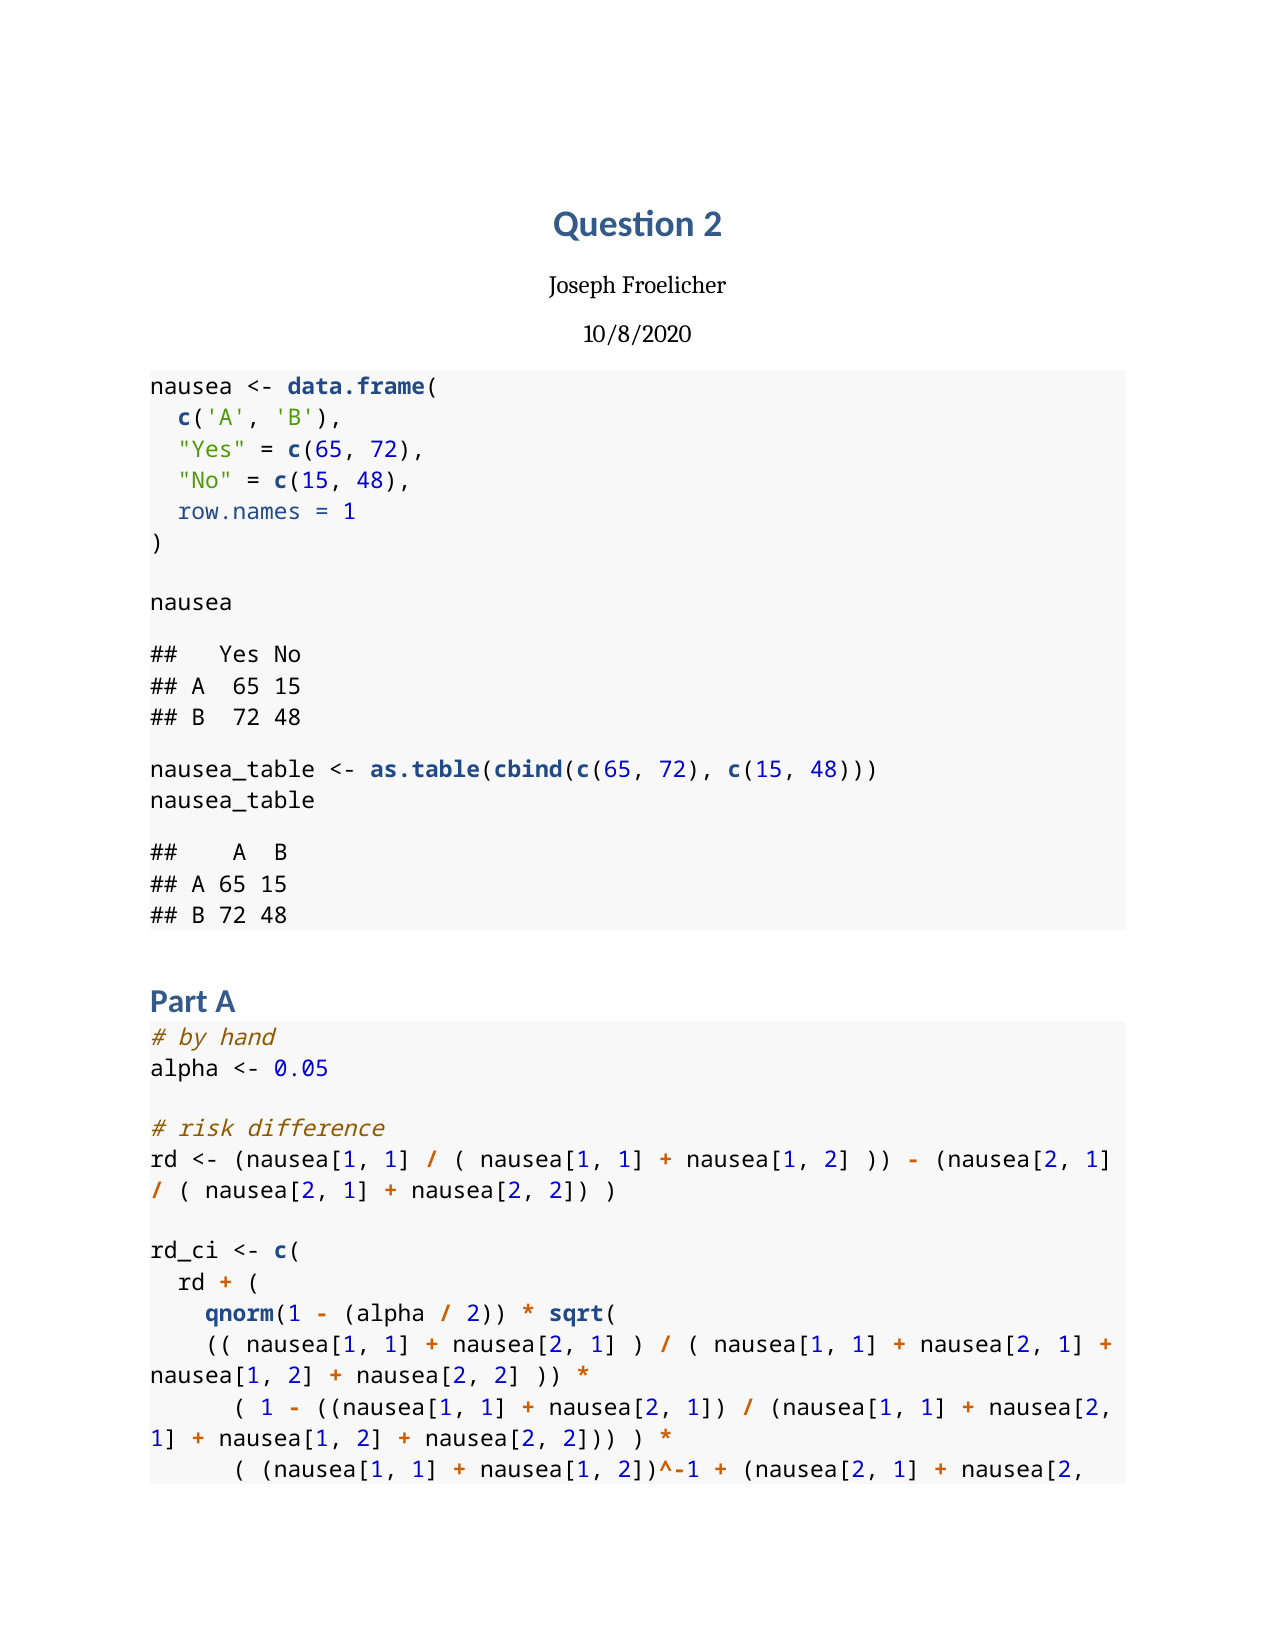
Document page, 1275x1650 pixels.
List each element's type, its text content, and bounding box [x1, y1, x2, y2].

text ## Yes No ## A 65 15 ## B 72 48 [150, 638, 1125, 732]
text nausea_table <- as.table(cbind(c(65, 72), c(15, 48))) nausea_table [315, 753, 1125, 815]
title Question 2 [150, 200, 1125, 246]
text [150, 1021, 1125, 1484]
text 10/8/2020 [150, 320, 1125, 349]
text nausea <- data.frame( c('A', 'B'), "Yes" = c(65, 72), "No" = c(15, 48), row.names = 1 ) nausea [150, 370, 1125, 617]
text ## A B ## A 65 15 ## B 72 48 [150, 836, 1125, 930]
text Joseph Froelicher [150, 271, 1125, 299]
subtitle Part A [150, 980, 1125, 1021]
